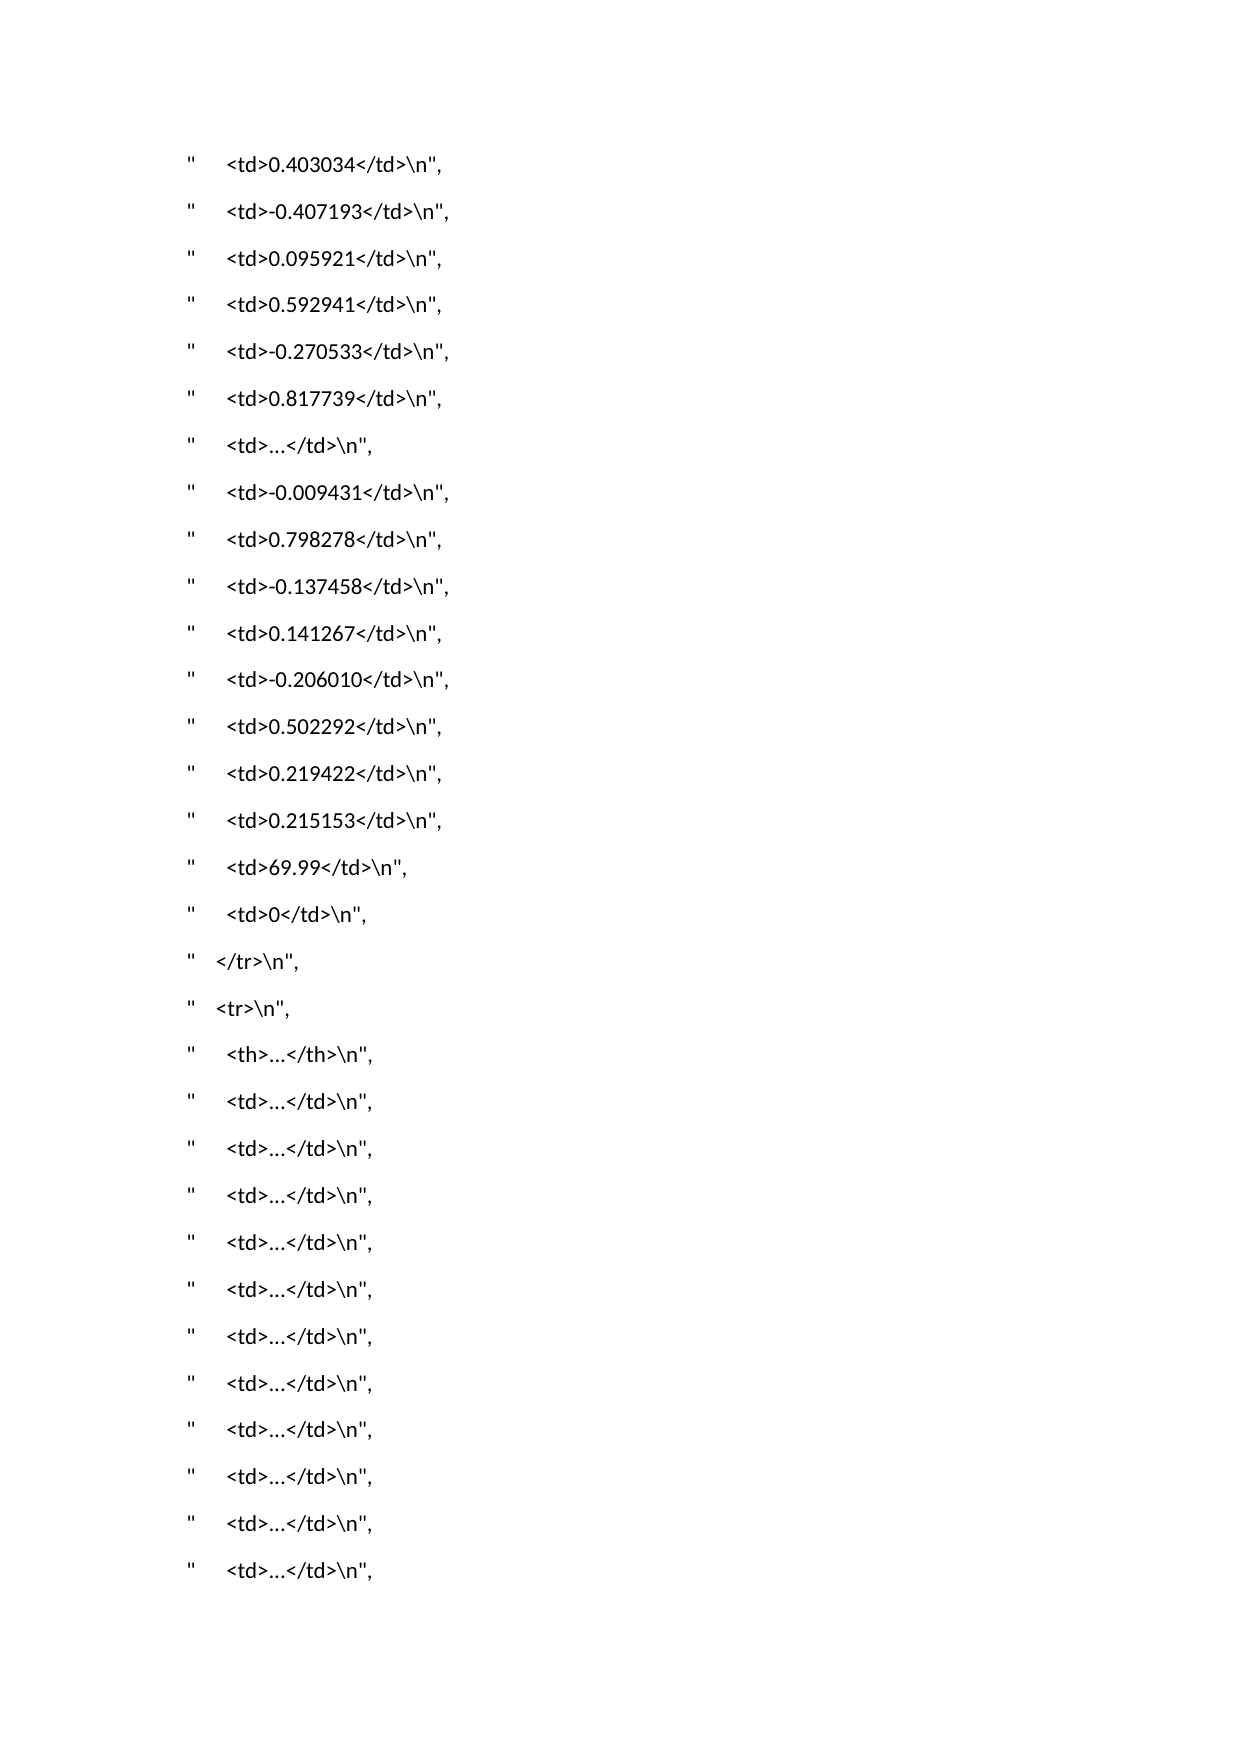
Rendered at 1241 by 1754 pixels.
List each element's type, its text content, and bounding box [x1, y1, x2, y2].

text " <td>0.502292</td>\n", [150, 712, 1090, 741]
text " <td>0.215153</td>\n", [150, 806, 1090, 834]
text " <tr>\n", [150, 994, 1090, 1022]
text " <td>...</td>\n", [150, 1462, 1090, 1491]
text " <td>...</td>\n", [150, 1134, 1090, 1162]
text " <td>...</td>\n", [150, 1556, 1090, 1584]
text " <td>-0.407193</td>\n", [150, 197, 1090, 225]
text " <td>...</td>\n", [150, 1087, 1090, 1116]
text " </tr>\n", [150, 947, 1090, 975]
text " <td>0.592941</td>\n", [150, 291, 1090, 319]
text " <td>...</td>\n", [150, 1181, 1090, 1209]
text " <td>...</td>\n", [150, 1509, 1090, 1537]
text " <td>-0.206010</td>\n", [150, 666, 1090, 694]
text " <td>...</td>\n", [150, 431, 1090, 459]
text " <td>0.095921</td>\n", [150, 244, 1090, 272]
text " <td>-0.137458</td>\n", [150, 572, 1090, 600]
text " <td>69.99</td>\n", [150, 853, 1090, 881]
text " <td>...</td>\n", [150, 1275, 1090, 1303]
text " <td>0.798278</td>\n", [150, 525, 1090, 553]
text " <td>0.403034</td>\n", [150, 150, 1090, 178]
text " <td>0</td>\n", [150, 900, 1090, 928]
text " <td>0.141267</td>\n", [150, 619, 1090, 647]
text " <td>...</td>\n", [150, 1369, 1090, 1397]
text " <td>...</td>\n", [150, 1416, 1090, 1444]
text " <td>0.817739</td>\n", [150, 384, 1090, 412]
text " <td>0.219422</td>\n", [150, 759, 1090, 787]
text " <td>-0.009431</td>\n", [150, 478, 1090, 506]
text " <td>...</td>\n", [150, 1322, 1090, 1350]
text " <td>...</td>\n", [150, 1228, 1090, 1256]
text " <td>-0.270533</td>\n", [150, 337, 1090, 366]
text " <th>...</th>\n", [150, 1041, 1090, 1069]
